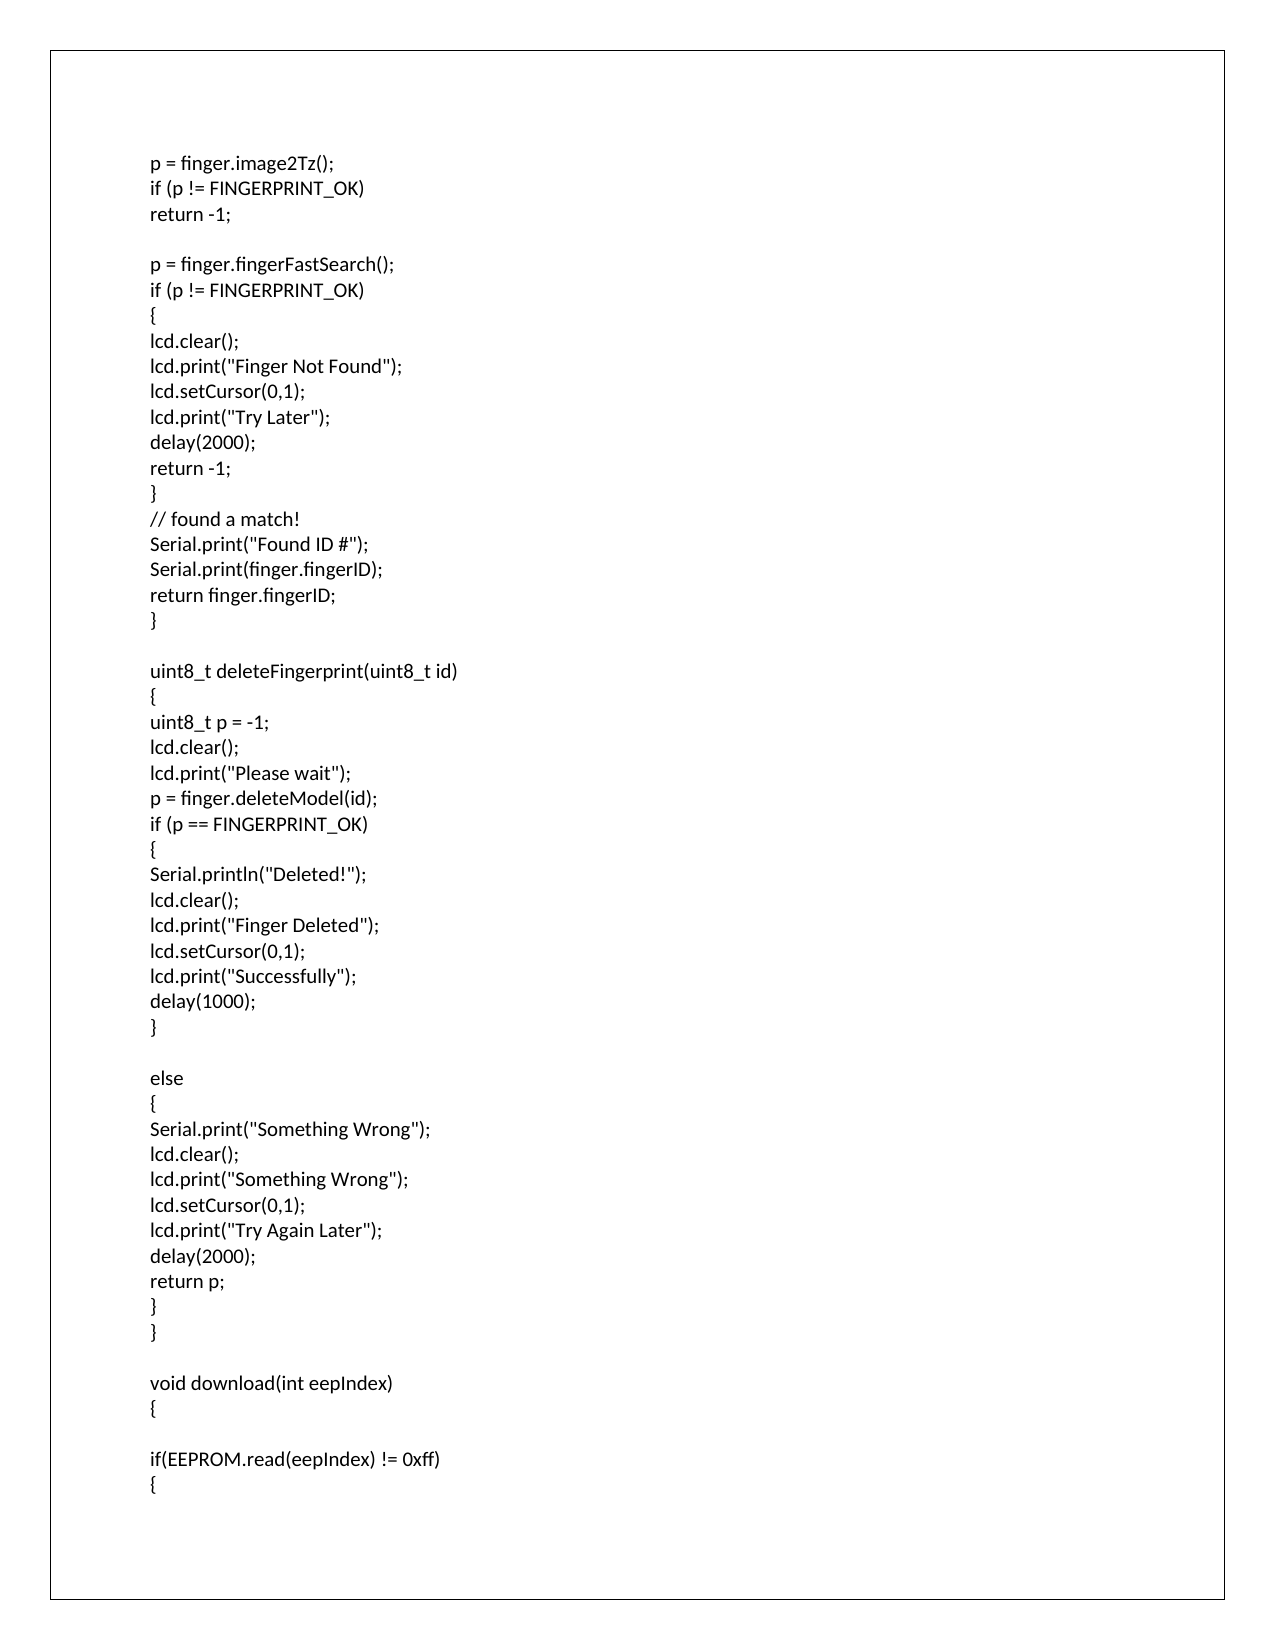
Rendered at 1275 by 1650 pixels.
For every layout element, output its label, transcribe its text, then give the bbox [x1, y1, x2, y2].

text } [150, 480, 1125, 506]
text lcd.setCursor(0,1); [150, 379, 1125, 404]
text } [150, 1014, 1125, 1039]
text Serial.print(finger.fingerID); [150, 557, 1125, 582]
text return -1; [150, 201, 1125, 226]
text p = finger.deleteModel(id); [150, 785, 1125, 811]
text { [150, 684, 1125, 709]
text lcd.setCursor(0,1); [150, 938, 1125, 963]
text lcd.clear(); [150, 887, 1125, 912]
text Serial.print("Found ID #"); [150, 531, 1125, 557]
text uint8_t deleteFingerprint(uint8_t id) [150, 658, 1125, 684]
text Serial.println("Deleted!"); [150, 862, 1125, 887]
text Serial.print("Something Wrong"); [150, 1116, 1125, 1141]
text lcd.clear(); [150, 328, 1125, 353]
text if (p == FINGERPRINT_OK) [150, 811, 1125, 836]
text { [150, 1395, 1125, 1421]
text lcd.print("Finger Not Found"); [150, 353, 1125, 379]
text if (p != FINGERPRINT_OK) [150, 277, 1125, 302]
text { [150, 836, 1125, 862]
text delay(2000); [150, 1243, 1125, 1268]
text { [150, 1090, 1125, 1116]
text void download(int eepIndex) [150, 1370, 1125, 1395]
text return -1; [150, 455, 1125, 480]
text { [150, 1472, 1125, 1497]
text lcd.print("Finger Deleted"); [150, 912, 1125, 938]
text // found a match! [150, 506, 1125, 531]
text return finger.fingerID; [150, 582, 1125, 607]
text p = finger.fingerFastSearch(); [150, 252, 1125, 277]
text } [150, 1319, 1125, 1344]
text lcd.print("Try Again Later"); [150, 1217, 1125, 1243]
text delay(1000); [150, 989, 1125, 1014]
text delay(2000); [150, 429, 1125, 455]
text } [150, 1294, 1125, 1319]
text uint8_t p = -1; [150, 709, 1125, 734]
text return p; [150, 1268, 1125, 1294]
text p = finger.image2Tz(); [150, 150, 1125, 175]
text lcd.clear(); [150, 1141, 1125, 1167]
text { [150, 302, 1125, 328]
text lcd.print("Something Wrong"); [150, 1167, 1125, 1192]
text lcd.print("Please wait"); [150, 760, 1125, 785]
text lcd.print("Successfully"); [150, 963, 1125, 989]
text } [150, 607, 1125, 633]
text lcd.setCursor(0,1); [150, 1192, 1125, 1217]
text else [150, 1065, 1125, 1090]
text if(EEPROM.read(eepIndex) != 0xff) [150, 1446, 1125, 1472]
text lcd.clear(); [150, 734, 1125, 760]
text if (p != FINGERPRINT_OK) [150, 175, 1125, 201]
text lcd.print("Try Later"); [150, 404, 1125, 429]
